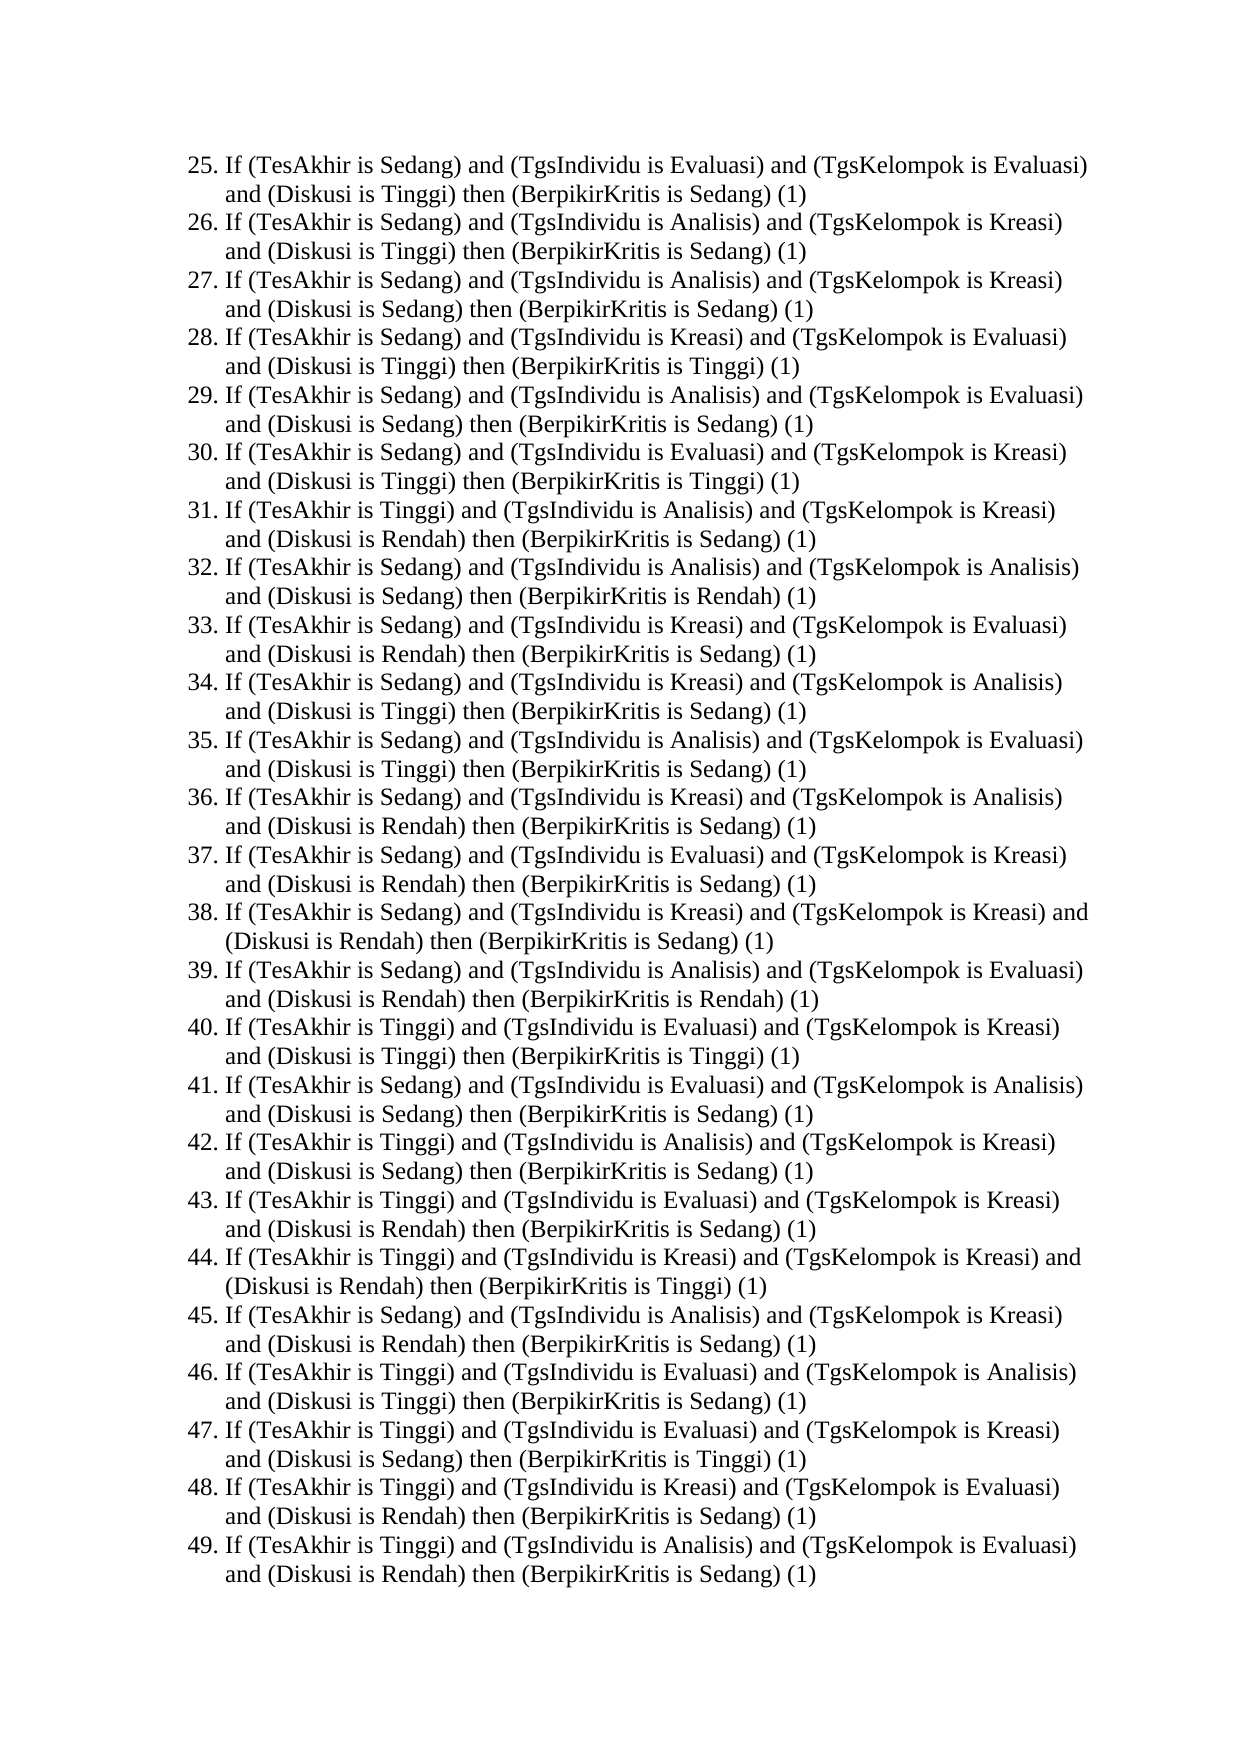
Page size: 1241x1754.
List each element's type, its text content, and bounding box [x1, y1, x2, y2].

list If (TesAkhir is Tinggi) and (TgsIndividu is Evaluasi) and (TgsKelompok is Kreasi) and (Diskusi is Rendah) then (BerpikirKritis is Sedang) (1) [187, 1185, 1090, 1242]
list If (TesAkhir is Sedang) and (TgsIndividu is Kreasi) and (TgsKelompok is Analisis) and (Diskusi is Tinggi) then (BerpikirKritis is Sedang) (1) [187, 667, 1090, 725]
list If (TesAkhir is Tinggi) and (TgsIndividu is Evaluasi) and (TgsKelompok is Kreasi) and (Diskusi is Tinggi) then (BerpikirKritis is Tinggi) (1) [187, 1012, 1090, 1070]
list If (TesAkhir is Tinggi) and (TgsIndividu is Evaluasi) and (TgsKelompok is Kreasi) and (Diskusi is Sedang) then (BerpikirKritis is Tinggi) (1) [187, 1415, 1090, 1472]
list If (TesAkhir is Sedang) and (TgsIndividu is Analisis) and (TgsKelompok is Kreasi) and (Diskusi is Rendah) then (BerpikirKritis is Sedang) (1) [187, 1300, 1090, 1357]
list If (TesAkhir is Sedang) and (TgsIndividu is Analisis) and (TgsKelompok is Kreasi) and (Diskusi is Tinggi) then (BerpikirKritis is Sedang) (1) [187, 207, 1090, 265]
list If (TesAkhir is Sedang) and (TgsIndividu is Evaluasi) and (TgsKelompok is Kreasi) and (Diskusi is Rendah) then (BerpikirKritis is Sedang) (1) [187, 840, 1090, 897]
list If (TesAkhir is Sedang) and (TgsIndividu is Evaluasi) and (TgsKelompok is Evaluasi) and (Diskusi is Tinggi) then (BerpikirKritis is Sedang) (1) [187, 150, 1090, 207]
list If (TesAkhir is Sedang) and (TgsIndividu is Analisis) and (TgsKelompok is Evaluasi) and (Diskusi is Rendah) then (BerpikirKritis is Rendah) (1) [187, 955, 1090, 1012]
list If (TesAkhir is Sedang) and (TgsIndividu is Analisis) and (TgsKelompok is Analisis) and (Diskusi is Sedang) then (BerpikirKritis is Rendah) (1) [187, 552, 1090, 610]
list If (TesAkhir is Sedang) and (TgsIndividu is Evaluasi) and (TgsKelompok is Analisis) and (Diskusi is Sedang) then (BerpikirKritis is Sedang) (1) [187, 1070, 1090, 1127]
list If (TesAkhir is Sedang) and (TgsIndividu is Analisis) and (TgsKelompok is Evaluasi) and (Diskusi is Tinggi) then (BerpikirKritis is Sedang) (1) [187, 725, 1090, 782]
list If (TesAkhir is Sedang) and (TgsIndividu is Kreasi) and (TgsKelompok is Evaluasi) and (Diskusi is Rendah) then (BerpikirKritis is Sedang) (1) [187, 610, 1090, 667]
list If (TesAkhir is Sedang) and (TgsIndividu is Kreasi) and (TgsKelompok is Kreasi) and (Diskusi is Rendah) then (BerpikirKritis is Sedang) (1) [187, 897, 1090, 955]
list If (TesAkhir is Sedang) and (TgsIndividu is Kreasi) and (TgsKelompok is Evaluasi) and (Diskusi is Tinggi) then (BerpikirKritis is Tinggi) (1) [187, 322, 1090, 380]
list If (TesAkhir is Sedang) and (TgsIndividu is Analisis) and (TgsKelompok is Kreasi) and (Diskusi is Sedang) then (BerpikirKritis is Sedang) (1) [187, 265, 1090, 322]
list If (TesAkhir is Tinggi) and (TgsIndividu is Kreasi) and (TgsKelompok is Kreasi) and (Diskusi is Rendah) then (BerpikirKritis is Tinggi) (1) [187, 1242, 1090, 1300]
list If (TesAkhir is Tinggi) and (TgsIndividu is Analisis) and (TgsKelompok is Kreasi) and (Diskusi is Rendah) then (BerpikirKritis is Sedang) (1) [187, 495, 1090, 552]
list If (TesAkhir is Tinggi) and (TgsIndividu is Analisis) and (TgsKelompok is Evaluasi) and (Diskusi is Rendah) then (BerpikirKritis is Sedang) (1) [187, 1530, 1090, 1587]
list If (TesAkhir is Sedang) and (TgsIndividu is Kreasi) and (TgsKelompok is Analisis) and (Diskusi is Rendah) then (BerpikirKritis is Sedang) (1) [187, 782, 1090, 840]
list If (TesAkhir is Tinggi) and (TgsIndividu is Evaluasi) and (TgsKelompok is Analisis) and (Diskusi is Tinggi) then (BerpikirKritis is Sedang) (1) [187, 1357, 1090, 1415]
list If (TesAkhir is Tinggi) and (TgsIndividu is Kreasi) and (TgsKelompok is Evaluasi) and (Diskusi is Rendah) then (BerpikirKritis is Sedang) (1) [187, 1472, 1090, 1530]
list If (TesAkhir is Tinggi) and (TgsIndividu is Analisis) and (TgsKelompok is Kreasi) and (Diskusi is Sedang) then (BerpikirKritis is Sedang) (1) [187, 1127, 1090, 1185]
list If (TesAkhir is Sedang) and (TgsIndividu is Analisis) and (TgsKelompok is Evaluasi) and (Diskusi is Sedang) then (BerpikirKritis is Sedang) (1) [187, 380, 1090, 437]
list If (TesAkhir is Sedang) and (TgsIndividu is Evaluasi) and (TgsKelompok is Kreasi) and (Diskusi is Tinggi) then (BerpikirKritis is Tinggi) (1) [187, 437, 1090, 495]
